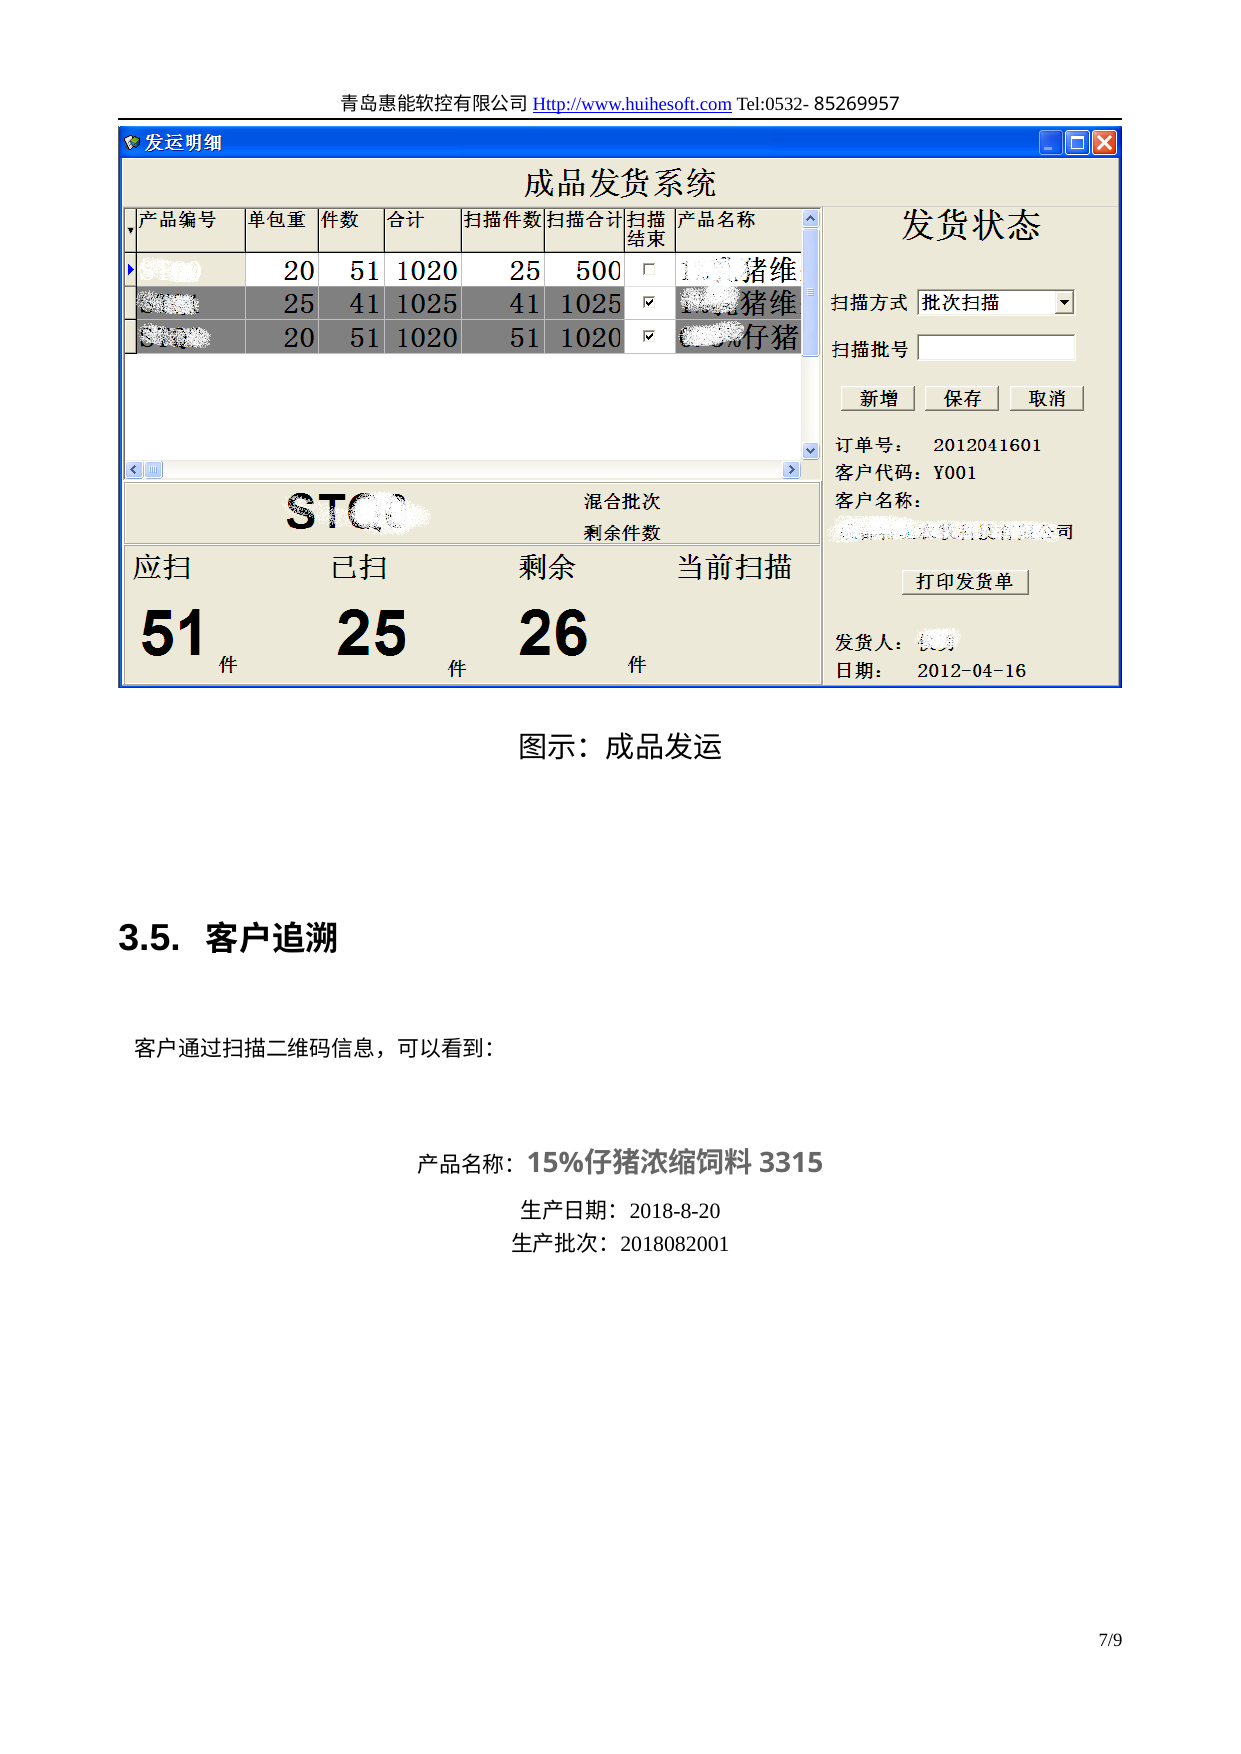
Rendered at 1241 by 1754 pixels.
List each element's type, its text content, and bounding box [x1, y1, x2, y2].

table_header 产品名称：15%仔猪浓缩饲料 3315 [107, 1128, 1133, 1193]
subtitle 客户追溯 [118, 903, 1122, 968]
table_cell 生产批次：2018082001 [107, 1225, 1133, 1258]
text 图示：成品发运 [118, 712, 1122, 777]
picture [118, 126, 1122, 688]
text 客户通过扫描二维码信息，可以看到： [118, 1030, 1122, 1063]
table_cell 生产日期：2018-8-20 [107, 1193, 1133, 1225]
